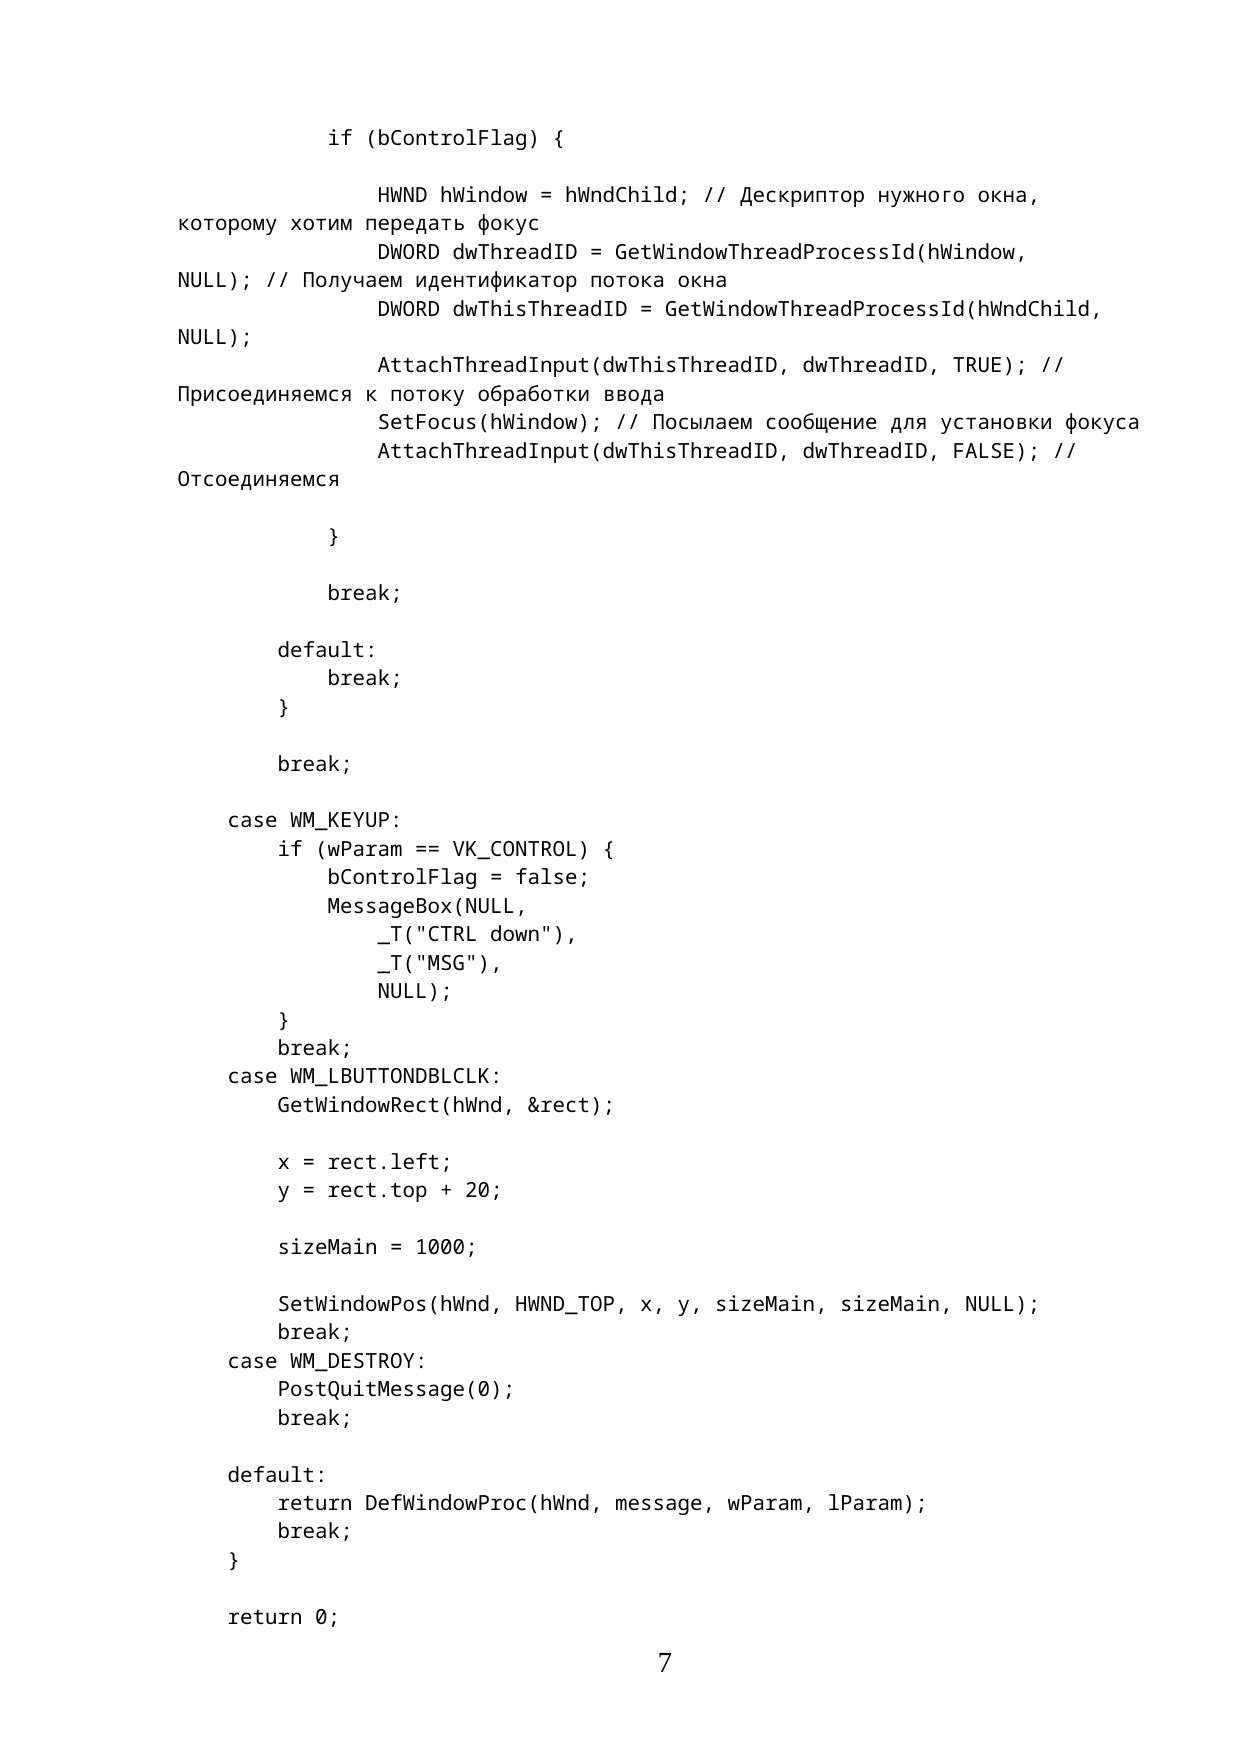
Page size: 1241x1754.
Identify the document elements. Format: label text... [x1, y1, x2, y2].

text GetWindowRect(hWnd, &rect); [177, 1090, 1152, 1118]
text AttachThreadInput(dwThisThreadID, dwThreadID, FALSE); // Отсоединяемся [177, 436, 1152, 493]
text } [177, 692, 1152, 720]
text } [177, 1545, 1152, 1573]
text break; [177, 1317, 1152, 1346]
text break; [177, 1517, 1152, 1545]
text MessageBox(NULL, [177, 891, 1152, 919]
text AttachThreadInput(dwThisThreadID, dwThreadID, TRUE); // Присоединяемся к потоку обработки ввода [177, 351, 1152, 407]
text SetWindowPos(hWnd, HWND_TOP, x, y, sizeMain, sizeMain, NULL); [177, 1289, 1152, 1317]
text break; [177, 578, 1152, 607]
text SetFocus(hWindow); // Посылаем сообщение для установки фокуса [177, 407, 1152, 436]
text sizeMain = 1000; [177, 1232, 1152, 1261]
text _T("CTRL down"), [177, 919, 1152, 948]
text break; [177, 1033, 1152, 1062]
text return 0; [177, 1602, 1152, 1630]
text } [177, 1005, 1152, 1033]
text case WM_DESTROY: [177, 1346, 1152, 1374]
text if (wParam == VK_CONTROL) { [177, 834, 1152, 862]
text if (bControlFlag) { [177, 123, 1152, 152]
text break; [177, 749, 1152, 777]
text x = rect.left; [177, 1147, 1152, 1175]
text case WM_LBUTTONDBLCLK: [177, 1062, 1152, 1090]
text case WM_KEYUP: [177, 806, 1152, 834]
text PostQuitMessage(0); [177, 1374, 1152, 1403]
text y = rect.top + 20; [177, 1175, 1152, 1204]
text default: [177, 1460, 1152, 1488]
text } [177, 521, 1152, 550]
text break; [177, 1403, 1152, 1431]
text DWORD dwThisThreadID = GetWindowThreadProcessId(hWndChild, NULL); [177, 294, 1152, 351]
text bControlFlag = false; [177, 862, 1152, 891]
text HWND hWindow = hWndChild; // Дескриптор нужного окна, которому хотим передать фокус [177, 180, 1152, 237]
text DWORD dwThreadID = GetWindowThreadProcessId(hWindow, NULL); // Получаем идентификатор потока окна [177, 237, 1152, 294]
text NULL); [177, 976, 1152, 1005]
text break; [177, 663, 1152, 692]
text default: [177, 635, 1152, 663]
text return DefWindowProc(hWnd, message, wParam, lParam); [177, 1488, 1152, 1517]
text _T("MSG"), [177, 948, 1152, 976]
